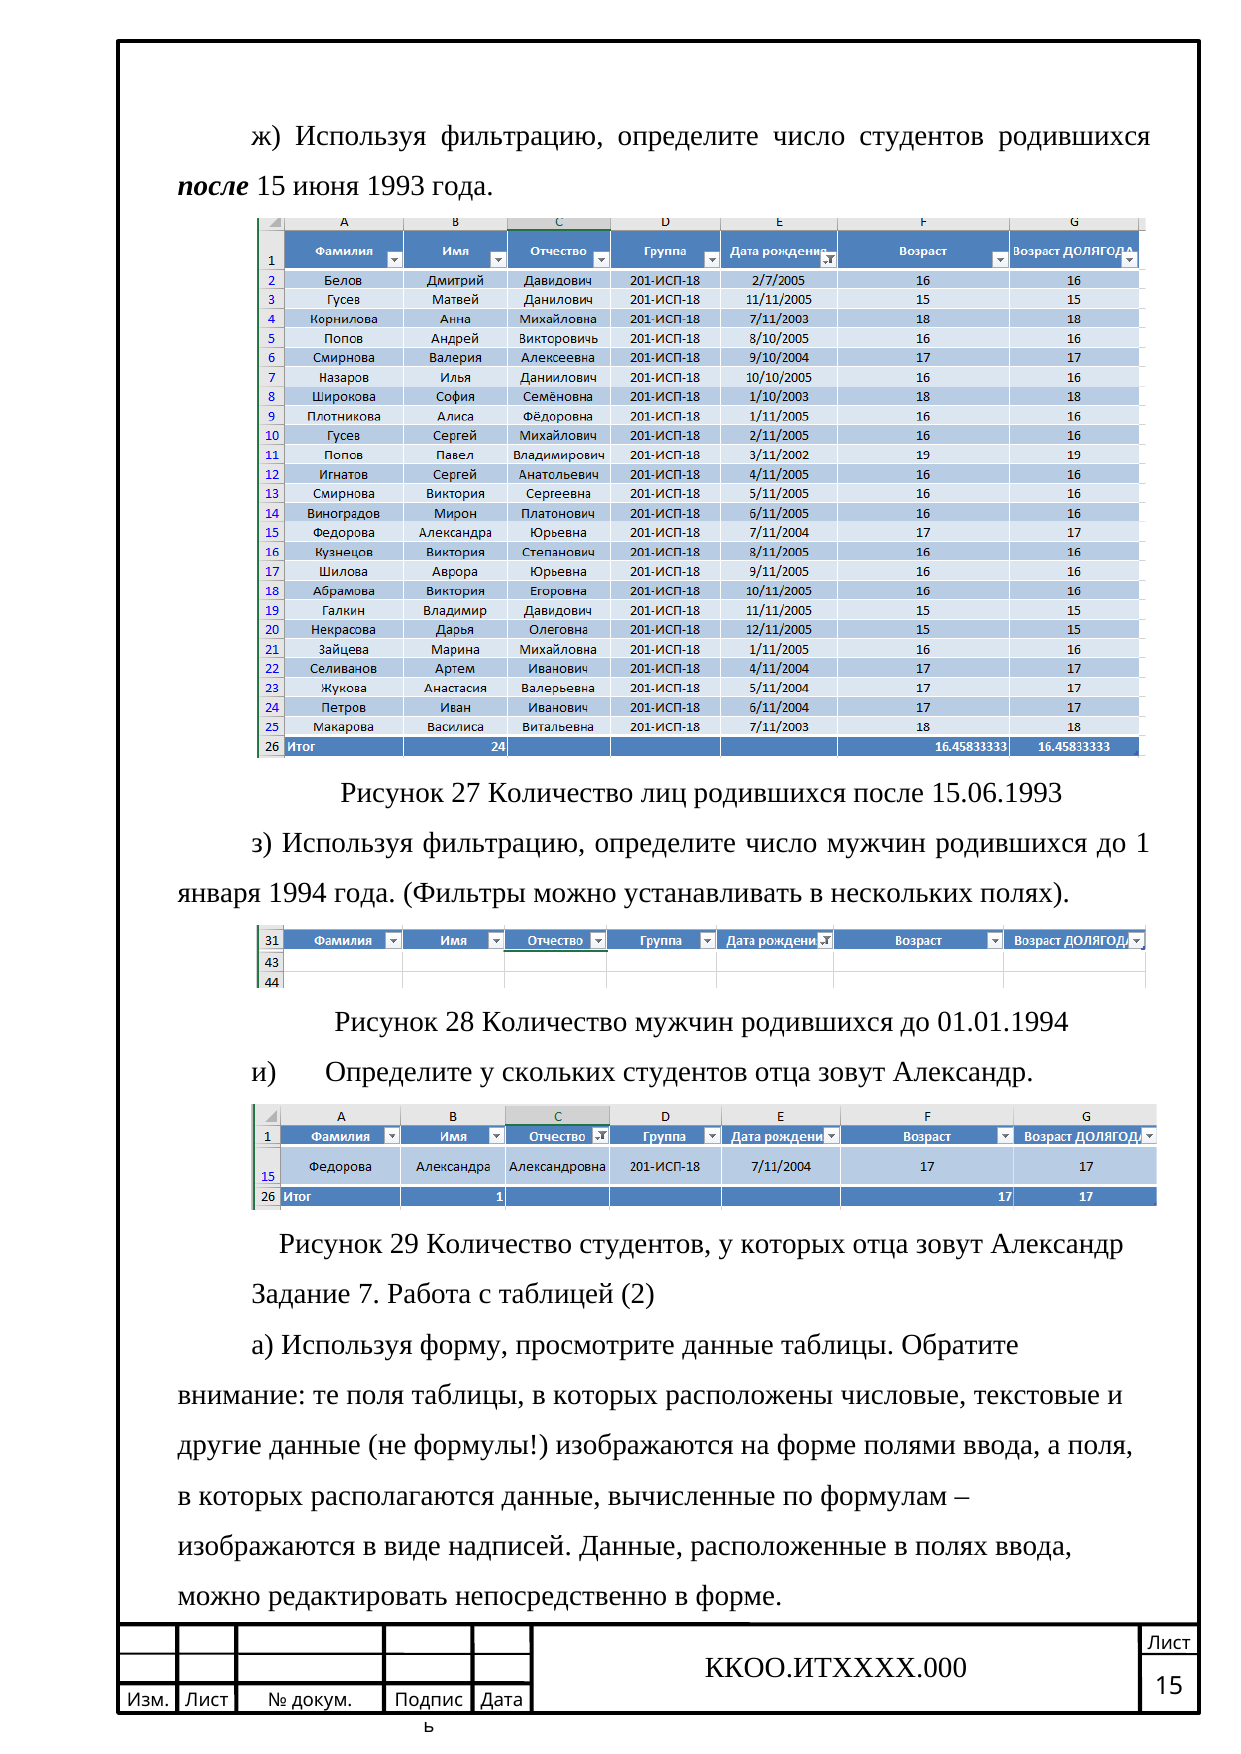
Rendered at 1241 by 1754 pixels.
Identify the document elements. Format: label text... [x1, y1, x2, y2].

picture [256, 925, 1147, 988]
picture [257, 218, 1146, 758]
text з) Используя фильтрацию, определите число мужчин родившихся до 1 января 1994 года. (Фильтры можно устанавливать в нескольких полях). [177, 825, 1152, 909]
text и) Определите у скольких студентов отца зовут Александр. [177, 1054, 1152, 1088]
text ж) Используя фильтрацию, определите число студентов родившихся после 15 июня 1993 года. [177, 118, 1152, 202]
picture [251, 1104, 1157, 1210]
text Рисунок 29 Количество студентов, у которых отца зовут Александр [177, 1226, 1152, 1260]
text Рисунок 28 Количество мужчин родившихся до 01.01.1994 [177, 1004, 1152, 1037]
text а) Используя форму, просмотрите данные таблицы. Обратите внимание: те поля таблицы, в которых расположены числовые, текстовые и другие данные (не формулы!) изображаются на форме полями ввода, а поля, в которых располагаются данные, вычисленные по формулам – изображаются в виде надписей. Данные, расположенные в полях ввода, можно редактировать непосредственно в форме. [177, 1327, 1152, 1612]
text Задание 7. Работа с таблицей (2) [177, 1276, 1152, 1310]
text Рисунок 27 Количество лиц родившихся после 15.06.1993 [177, 775, 1152, 808]
